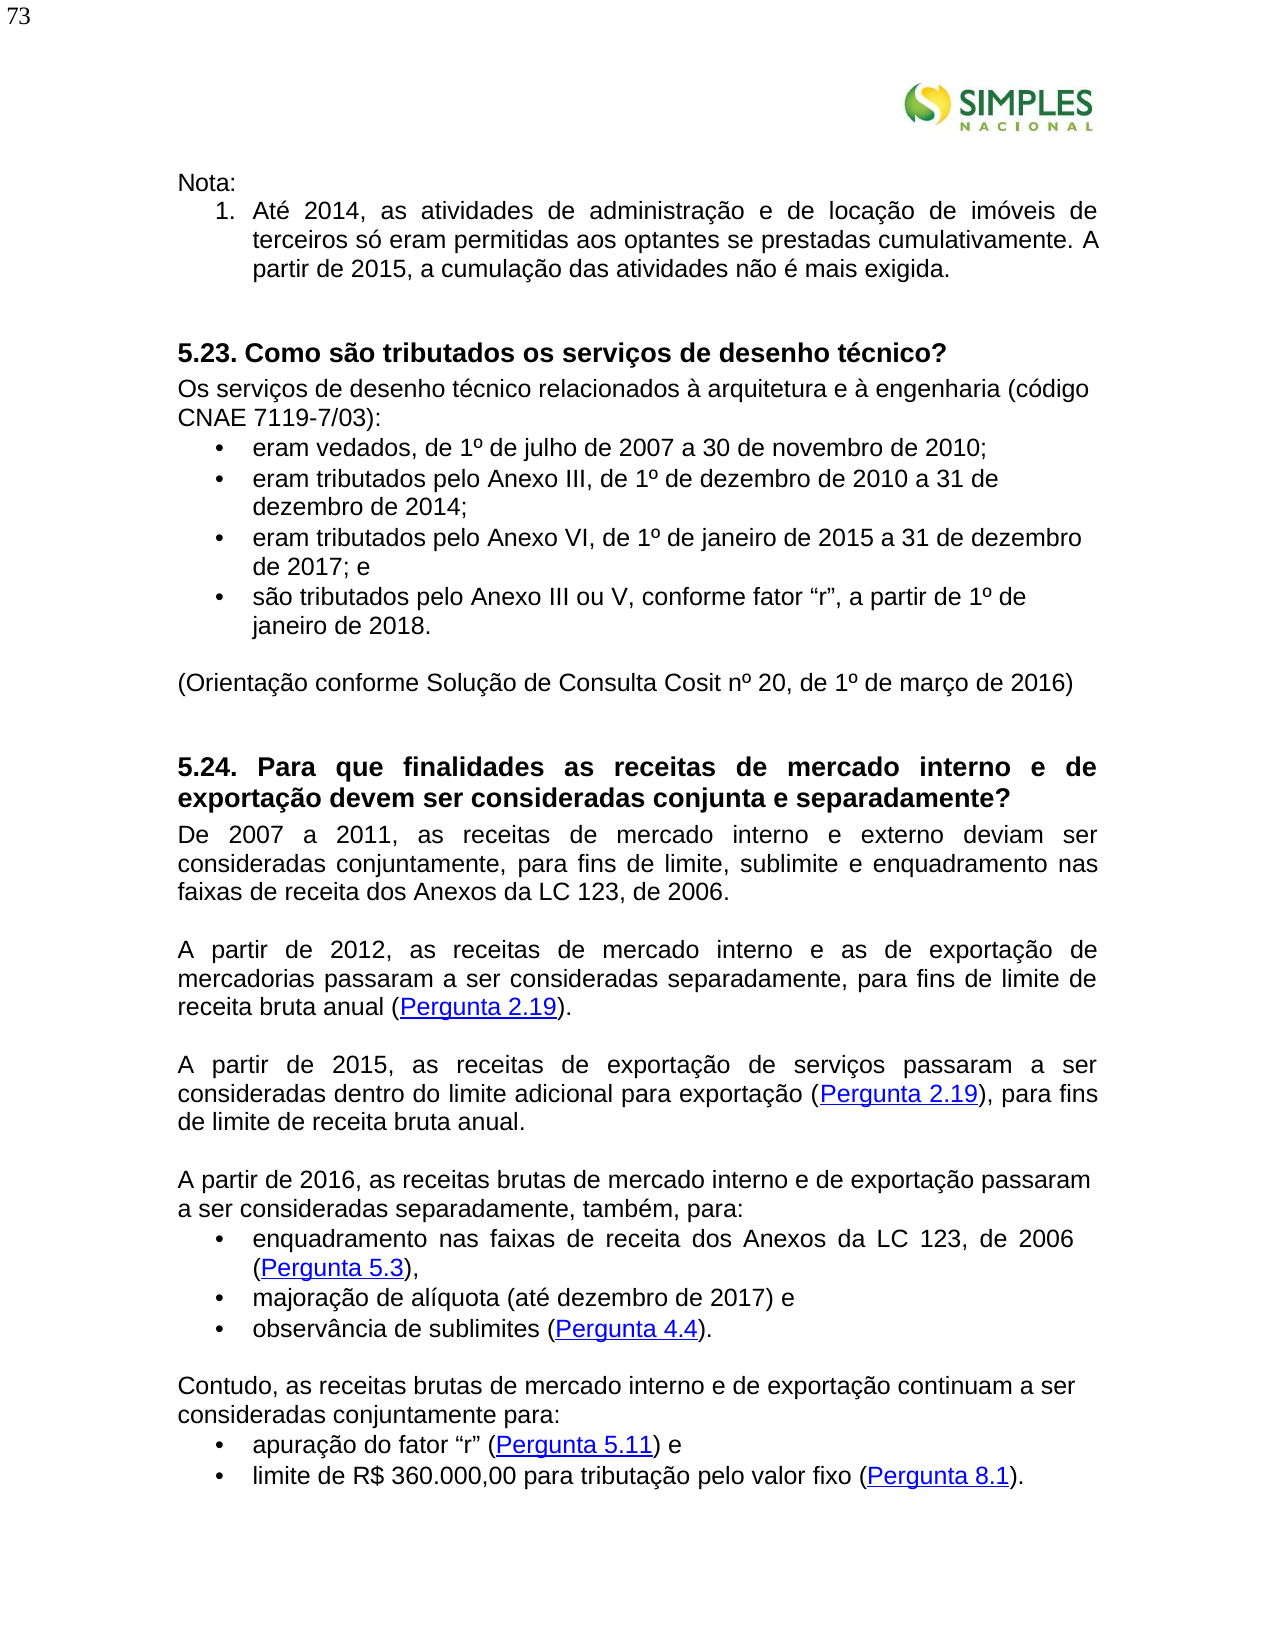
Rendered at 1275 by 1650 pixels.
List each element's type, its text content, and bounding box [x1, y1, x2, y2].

text A partir de 2012, as receitas de mercado interno e as de exportação de mercadorias passaram a ser consideradas separadamente, para fins de limite de receita bruta anual (Pergunta 2.19). [177, 935, 1098, 1021]
list são tributados pelo Anexo III ou V, conforme fator “r”, a partir de 1º de janeiro de 2018. [215, 582, 1097, 640]
subtitle Como são tributados os serviços de desenho técnico? [177, 337, 1125, 368]
subtitle Para que finalidades as receitas de mercado interno e de exportação devem ser consideradas conjunta e separadamente? [177, 751, 1098, 813]
list enquadramento nas faixas de receita dos Anexos da LC 123, de 2006 (Pergunta 5.3), [215, 1224, 1097, 1282]
list eram vedados, de 1º de julho de 2007 a 30 de novembro de 2010; [215, 433, 1125, 462]
text A partir de 2015, as receitas de exportação de serviços passaram a ser consideradas dentro do limite adicional para exportação (Pergunta 2.19), para fins de limite de receita bruta anual. [177, 1050, 1098, 1136]
text A partir de 2016, as receitas brutas de mercado interno e de exportação passaram a ser consideradas separadamente, também, para: [177, 1165, 1098, 1222]
text Os serviços de desenho técnico relacionados à arquitetura e à engenharia (código CNAE 7119-7/03): [177, 374, 1125, 432]
picture [897, 82, 1098, 139]
list Até 2014, as atividades de administração e de locação de imóveis de terceiros só eram permitidas aos optantes se prestadas cumulativamente. A partir de 2015, a cumulação das atividades não é mais exigida. [215, 196, 1099, 283]
list majoração de alíquota (até dezembro de 2017) e [215, 1283, 1125, 1312]
list eram tributados pelo Anexo III, de 1º de dezembro de 2010 a 31 de dezembro de 2014; [215, 463, 1098, 521]
text Contudo, as receitas brutas de mercado interno e de exportação continuam a ser consideradas conjuntamente para: [177, 1371, 1125, 1429]
list observância de sublimites (Pergunta 4.4). [215, 1314, 1125, 1342]
list limite de R$ 360.000,00 para tributação pelo valor fixo (Pergunta 8.1). [215, 1461, 1125, 1489]
list eram tributados pelo Anexo VI, de 1º de janeiro de 2015 a 31 de dezembro de 2017; e [215, 523, 1097, 580]
text De 2007 a 2011, as receitas de mercado interno e externo deviam ser consideradas conjuntamente, para fins de limite, sublimite e enquadramento nas faixas de receita dos Anexos da LC 123, de 2006. [177, 820, 1098, 906]
text Nota: [177, 168, 1125, 196]
text (Orientação conforme Solução de Consulta Cosit nº 20, de 1º de março de 2016) [177, 668, 1125, 697]
list apuração do fator “r” (Pergunta 5.11) e [215, 1430, 1125, 1459]
